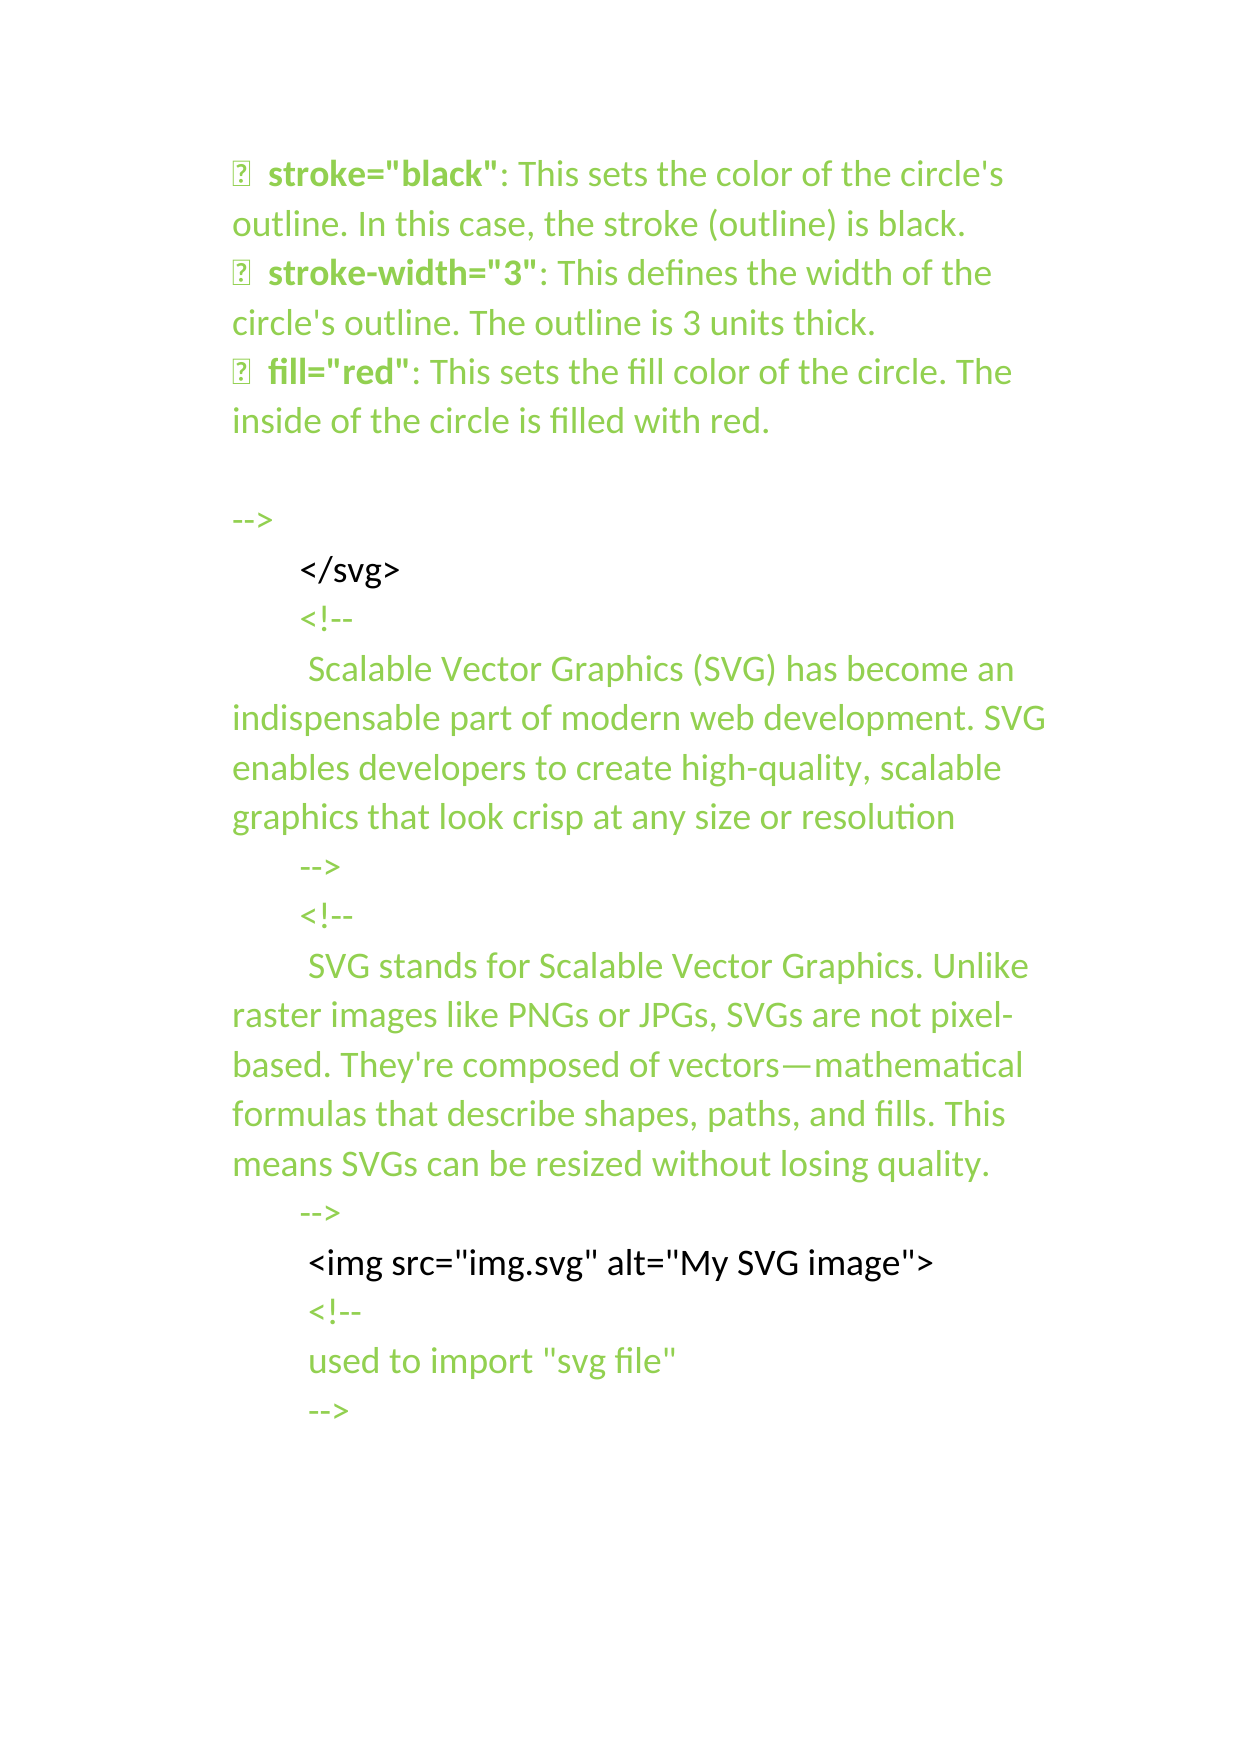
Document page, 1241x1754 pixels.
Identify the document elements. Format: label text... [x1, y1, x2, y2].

list  fill="red": This sets the fill color of the circle. The inside of the circle is filled with red. [232, 348, 1090, 443]
list used to import "svg file" [232, 1337, 1090, 1383]
list  stroke-width="3": This defines the width of the circle's outline. The outline is 3 units thick. [232, 249, 1090, 344]
list <!-- [232, 595, 1090, 641]
list  stroke="black": This sets the color of the circle's outline. In this case, the stroke (outline) is black. [232, 150, 1090, 245]
list <!-- [232, 1288, 1090, 1334]
list --> [232, 1189, 1090, 1235]
list </svg> [232, 546, 1090, 592]
list --> [232, 1387, 1090, 1433]
list --> [232, 843, 1090, 888]
list Scalable Vector Graphics (SVG) has become an indispensable part of modern web development. SVG enables developers to create high-quality, scalable graphics that look crisp at any size or resolution [232, 645, 1090, 839]
list <!-- [232, 892, 1090, 938]
list <img src="img.svg" alt="My SVG image"> [232, 1238, 1090, 1284]
list --> [232, 496, 1090, 542]
list SVG stands for Scalable Vector Graphics. Unlike raster images like PNGs or JPGs, SVGs are not pixel-based. They're composed of vectors—mathematical formulas that describe shapes, paths, and fills. This means SVGs can be resized without losing quality. [232, 942, 1090, 1185]
